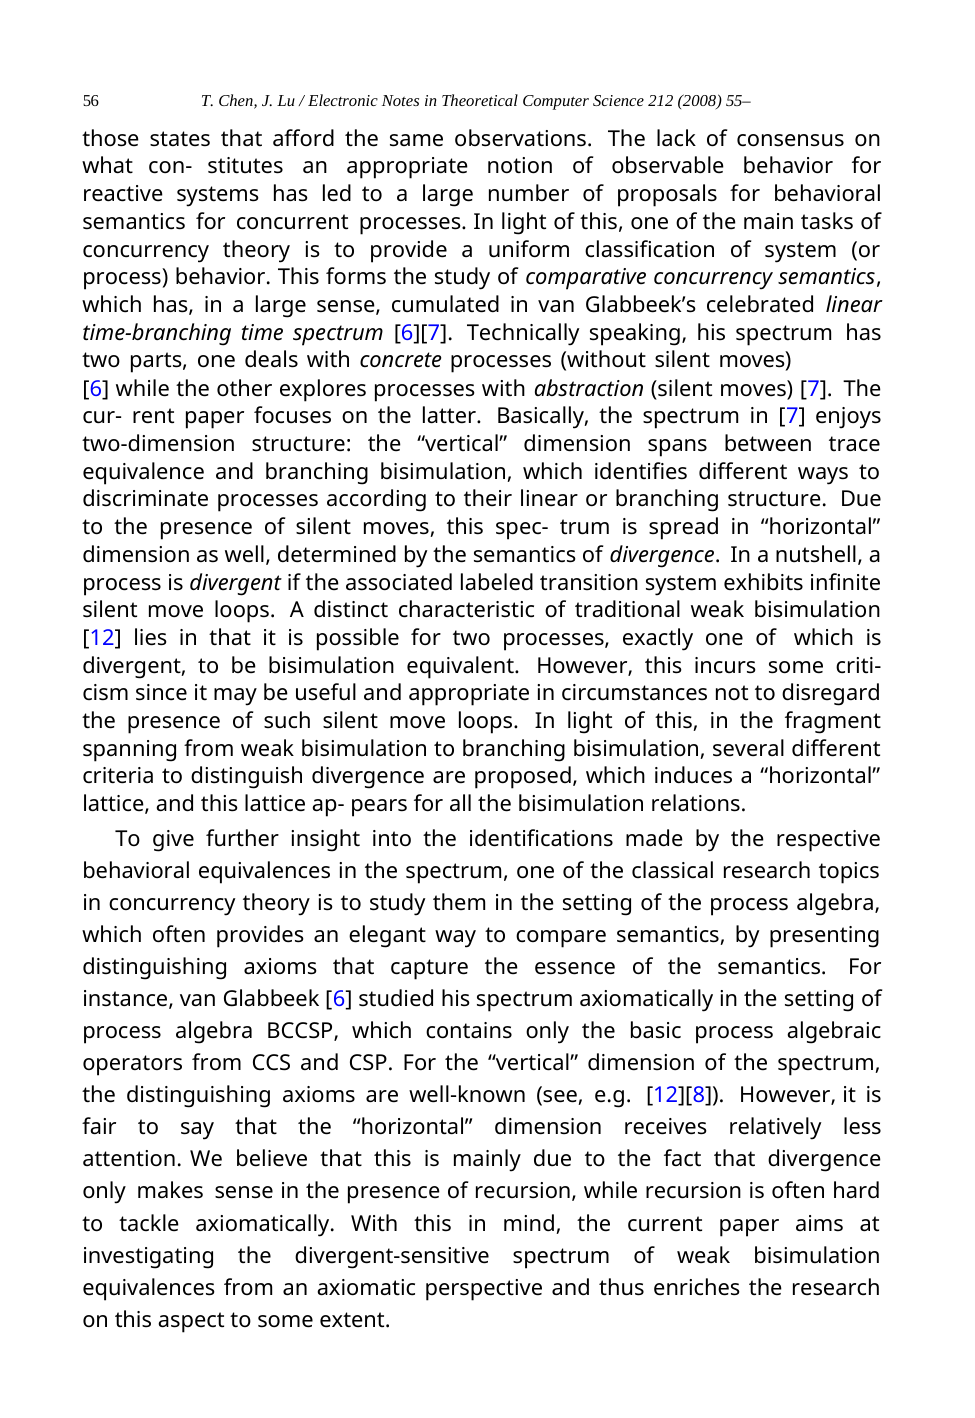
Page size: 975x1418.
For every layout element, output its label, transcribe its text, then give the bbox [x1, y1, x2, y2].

text To give further insight into the identifications made by the respective behavioral equivalences in the spectrum, one of the classical research topics in concurrency theory is to study them in the setting of the process algebra, which often provides an elegant way to compare semantics, by presenting distinguishing axioms that capture the essence of the semantics. For instance, van Glabbeek [6] studied his spectrum axiomatically in the setting of process algebra BCCSP, which contains only the basic process algebraic operators from CCS and CSP. For the “vertical” dimension of the spectrum, the distinguishing axioms are well-known (see, e.g. [12][8]). However, it is fair to say that the “horizontal” dimension receives relatively less attention. We believe that this is mainly due to the fact that divergence only makes sense in the presence of recursion, while recursion is often hard to tackle axiomatically. With this in mind, the current paper aims at investigating the divergent-sensitive spectrum of weak bisimulation equivalences from an axiomatic perspective and thus enriches the research on this aspect to some extent. [82, 823, 882, 1334]
text those states that afford the same observations. The lack of consensus on what con- stitutes an appropriate notion of observable behavior for reactive systems has led to a large number of proposals for behavioral semantics for concurrent processes. In light of this, one of the main tasks of concurrency theory is to provide a uniform classification of system (or process) behavior. This forms the study of comparative concurrency semantics, which has, in a large sense, cumulated in van Glabbeek’s celebrated linear time-branching time spectrum [6][7]. Technically speaking, his spectrum has two parts, one deals with concrete processes (without silent moves) [82, 124, 882, 373]
text [6] while the other explores processes with abstraction (silent moves) [7]. The cur- rent paper focuses on the latter. Basically, the spectrum in [7] enjoys two-dimension structure: the “vertical” dimension spans between trace equivalence and branching bisimulation, which identifies different ways to discriminate processes according to their linear or branching structure. Due to the presence of silent moves, this spec- trum is spread in “horizontal” dimension as well, determined by the semantics of divergence. In a nutshell, a process is divergent if the associated labeled transition system exhibits infinite silent move loops. A distinct characteristic of traditional weak bisimulation [12] lies in that it is possible for two processes, exactly one of which is divergent, to be bisimulation equivalent. However, this incurs some criti- cism since it may be useful and appropriate in circumstances not to disregard the presence of such silent move loops. In light of this, in the fragment spanning from weak bisimulation to branching bisimulation, several different criteria to distinguish divergence are proposed, which induces a “horizontal” lattice, and this lattice ap- pears for all the bisimulation relations. [82, 374, 882, 817]
